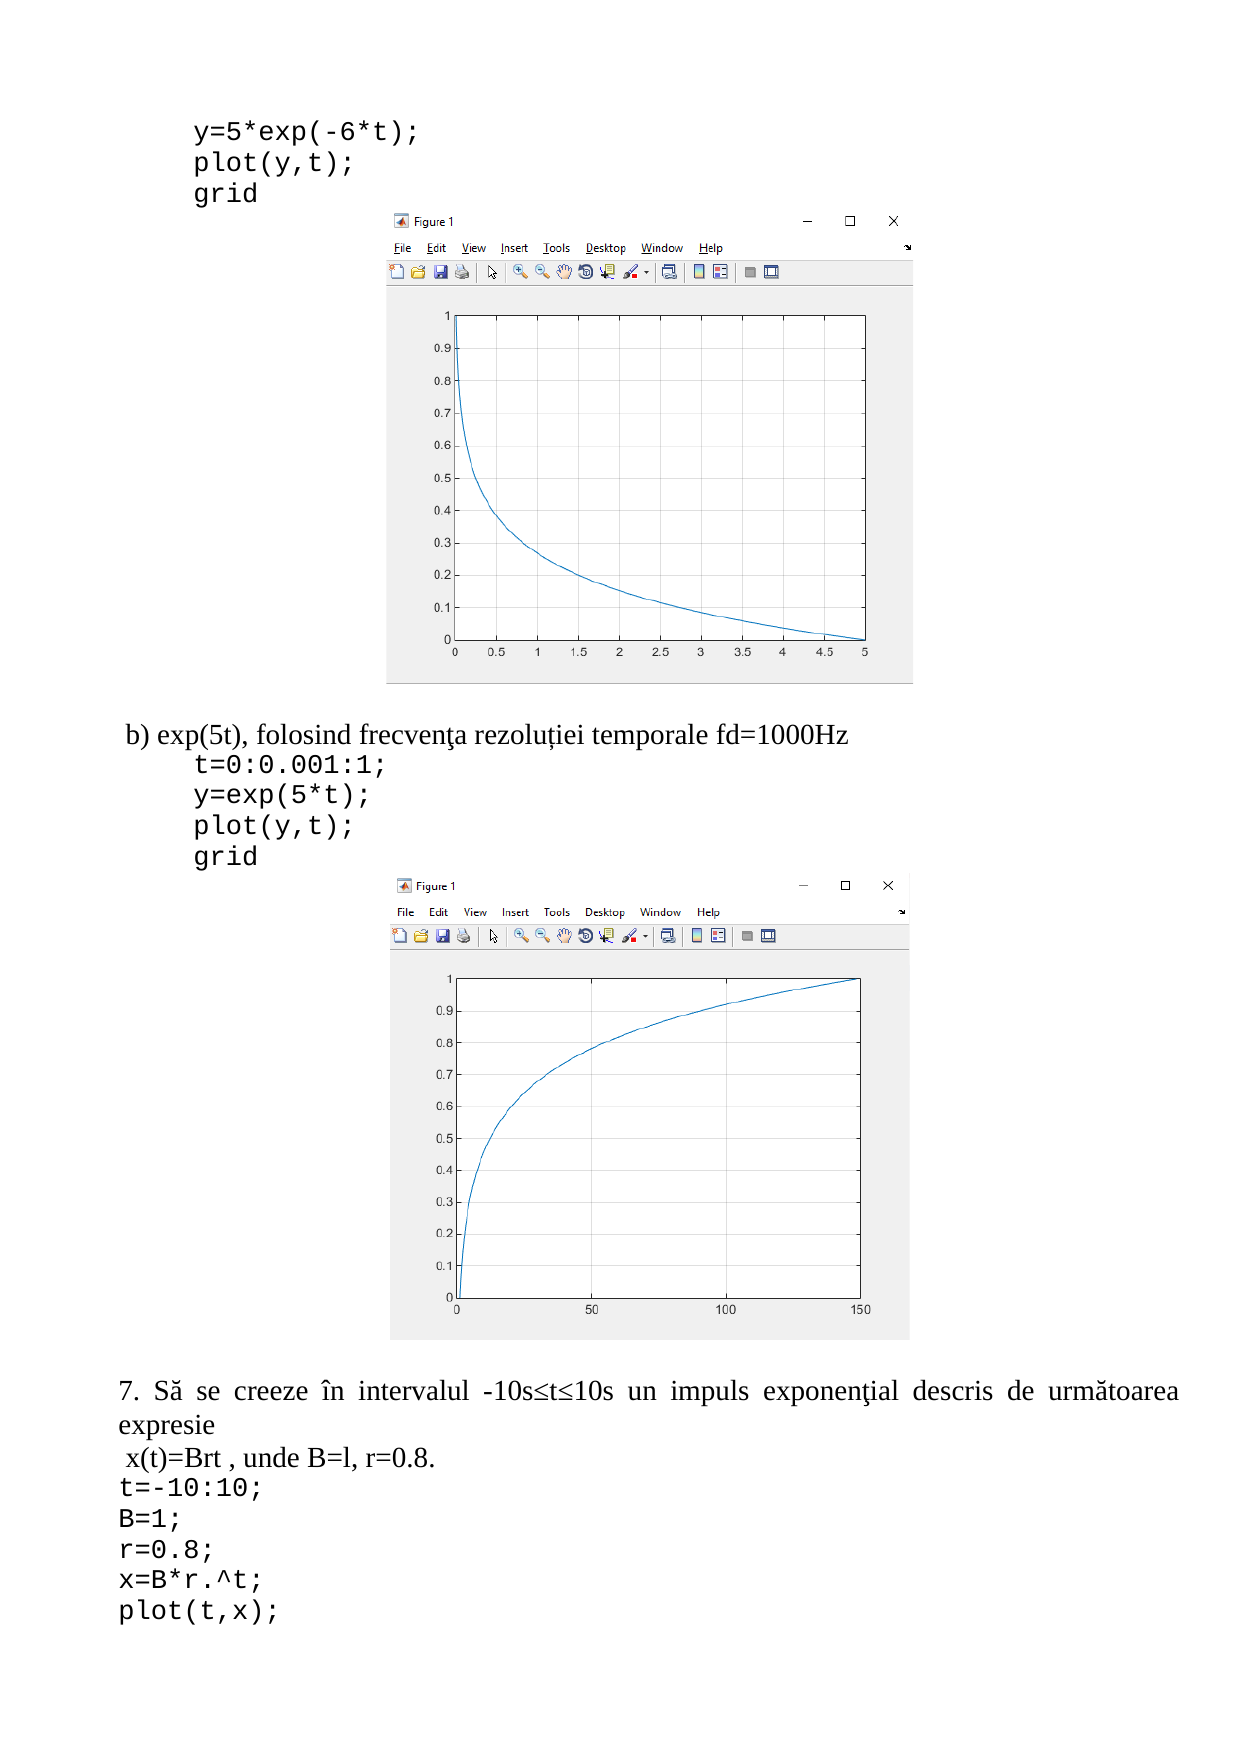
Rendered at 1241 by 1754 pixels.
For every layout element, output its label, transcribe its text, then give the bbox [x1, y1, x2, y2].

text plot(y,t); [193, 812, 1181, 843]
text 7. Să se creeze în intervalul -10s≤t≤10s un impuls exponenţial descris de următoarea expresie [118, 1373, 1181, 1440]
picture [386, 210, 914, 684]
text t=0:0.001:1; [193, 751, 1181, 781]
text plot(t,x); [118, 1597, 1181, 1628]
text grid [193, 843, 1181, 873]
text y=exp(5*t); [193, 781, 1181, 812]
text r=0.8; [118, 1535, 1181, 1566]
text y=5*exp(-6*t); [193, 118, 1181, 149]
text B=1; [118, 1505, 1181, 1535]
text x(t)=Brt , unde B=l, r=0.8. [118, 1440, 1181, 1474]
text b) exp(5t), folosind frecvenţa rezoluției temporale fd=1000Hz [118, 717, 1181, 751]
text x=B*r.^t; [118, 1566, 1181, 1597]
text plot(y,t); [193, 149, 1181, 179]
text grid [193, 179, 1181, 210]
text t=-10:10; [118, 1474, 1181, 1505]
picture [390, 873, 910, 1340]
